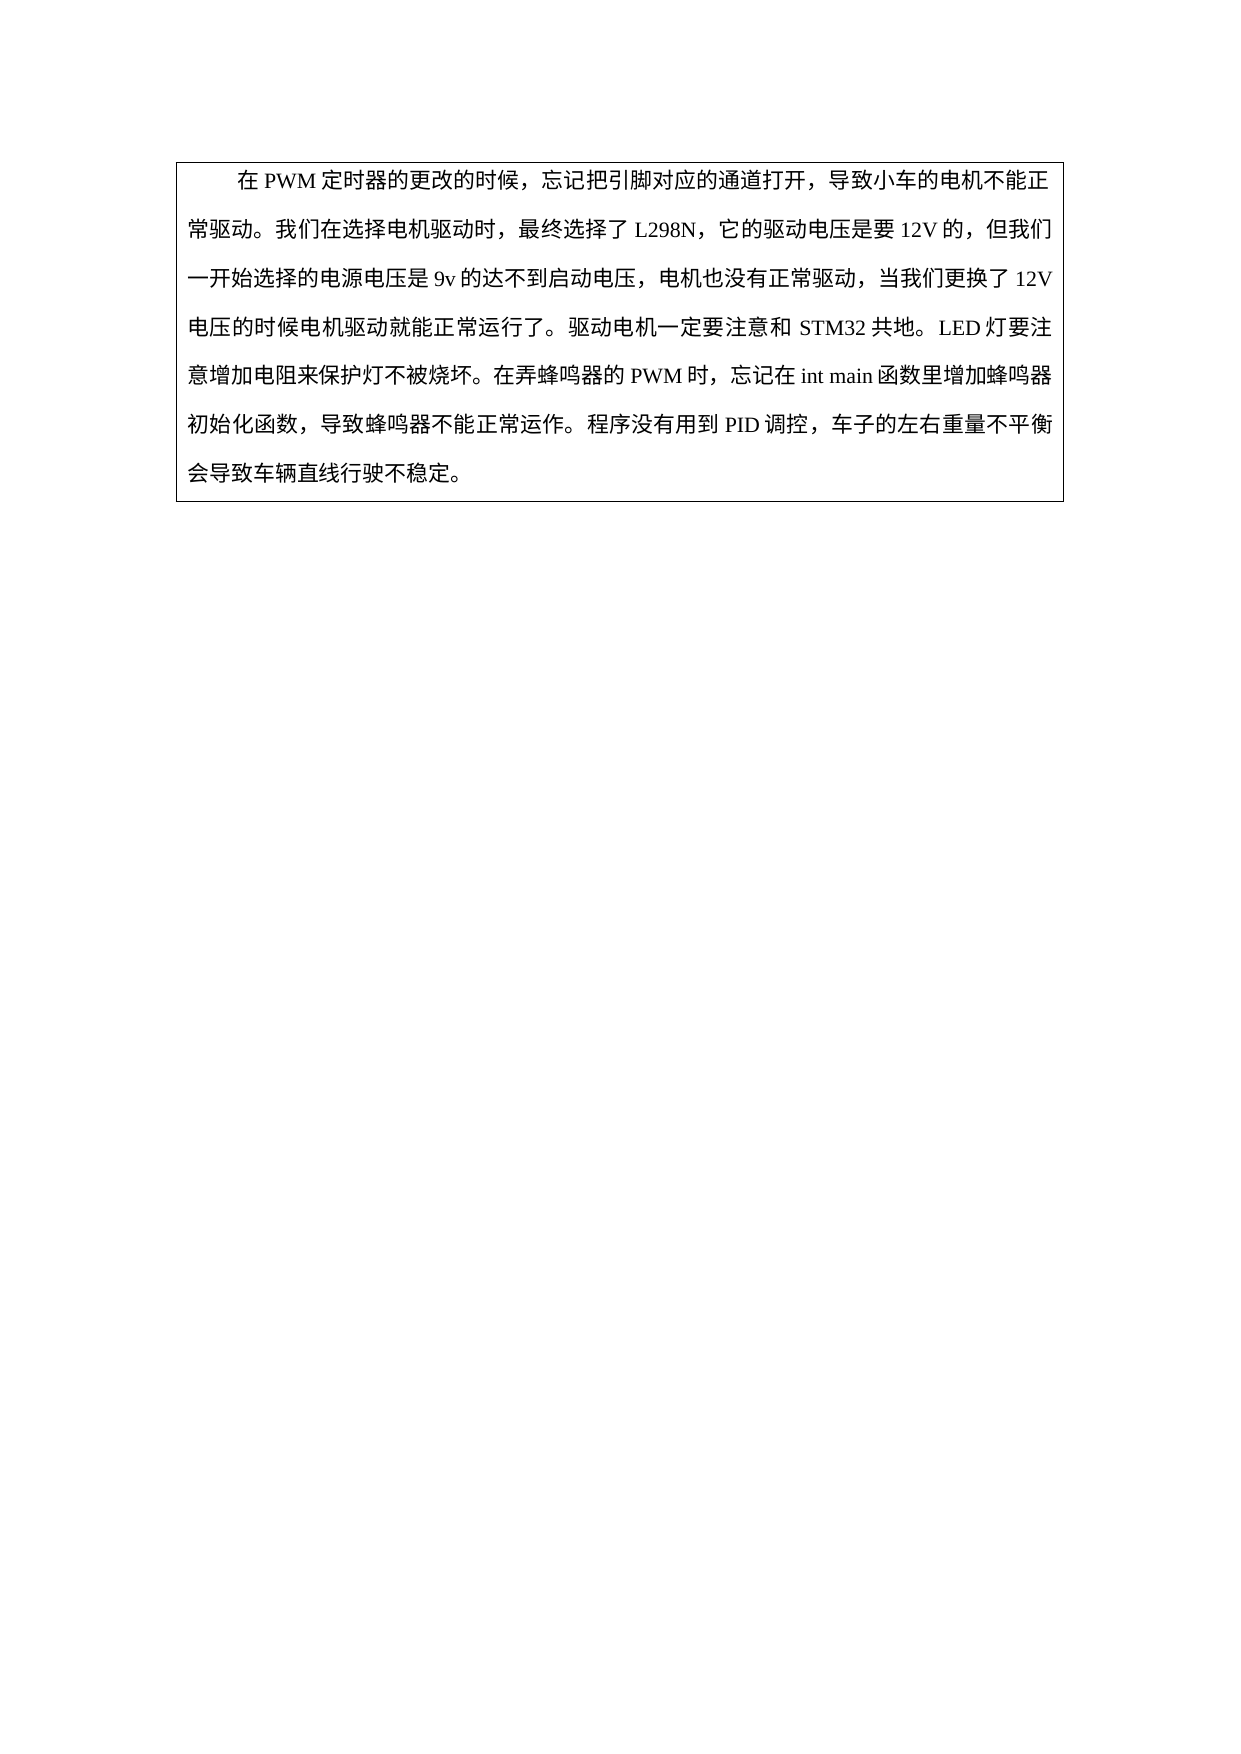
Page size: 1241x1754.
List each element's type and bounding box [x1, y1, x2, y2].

table_cell [177, 163, 1063, 501]
